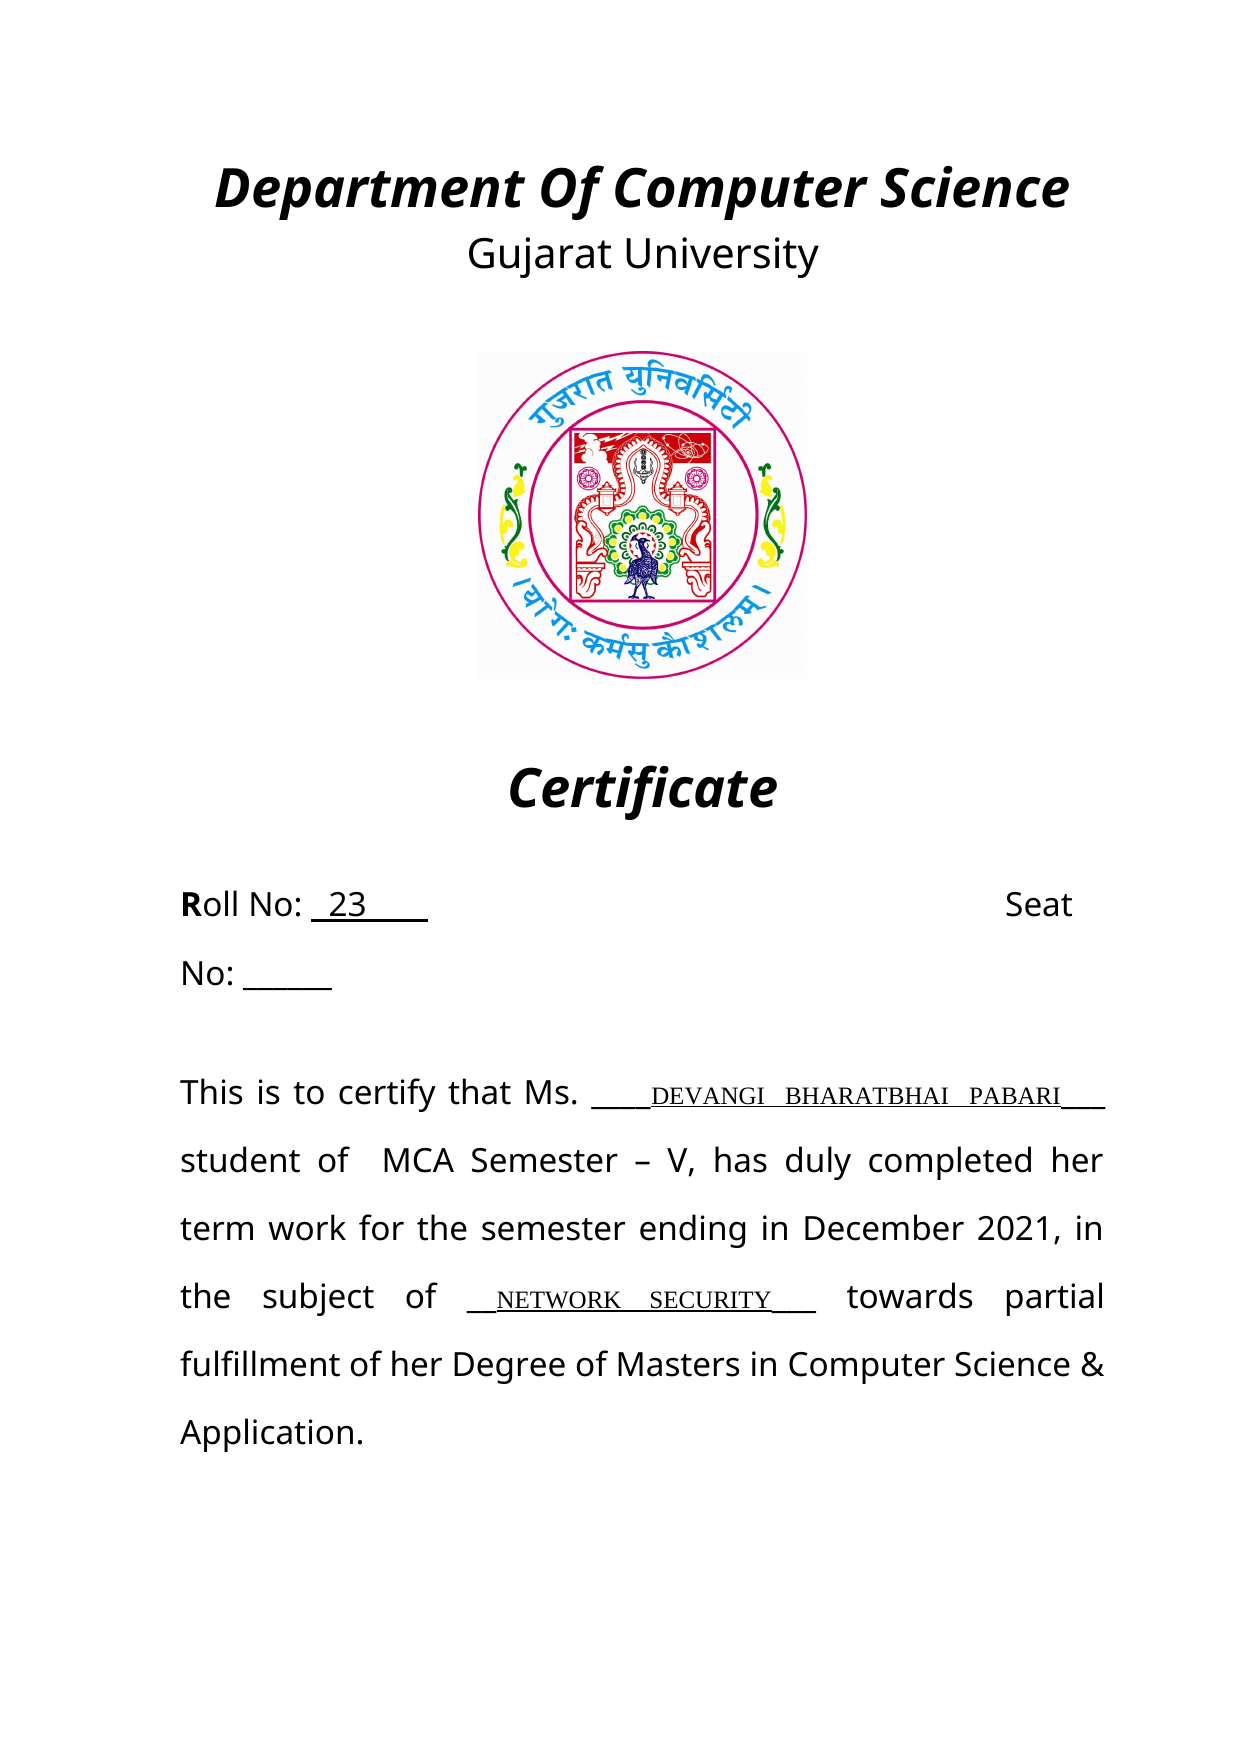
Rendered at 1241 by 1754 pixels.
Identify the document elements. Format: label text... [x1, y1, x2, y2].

subtitle Certificate [180, 750, 1105, 824]
picture [478, 351, 807, 679]
subtitle Department Of Computer Science [180, 150, 1105, 224]
title This is to certify that Ms. ____DEVANGI BHARATBHAI PABARI___ student of MCA Semester – V, has duly completed her term work for the semester ending in December 2021, in the subject of __NETWORK SECURITY___ towards partial fulfillment of her Degree of Masters in Computer Science & Application. [180, 1068, 1105, 1454]
title Roll No: 23 Seat No: ______ [180, 881, 1105, 995]
subtitle Gujarat University [180, 224, 1105, 281]
